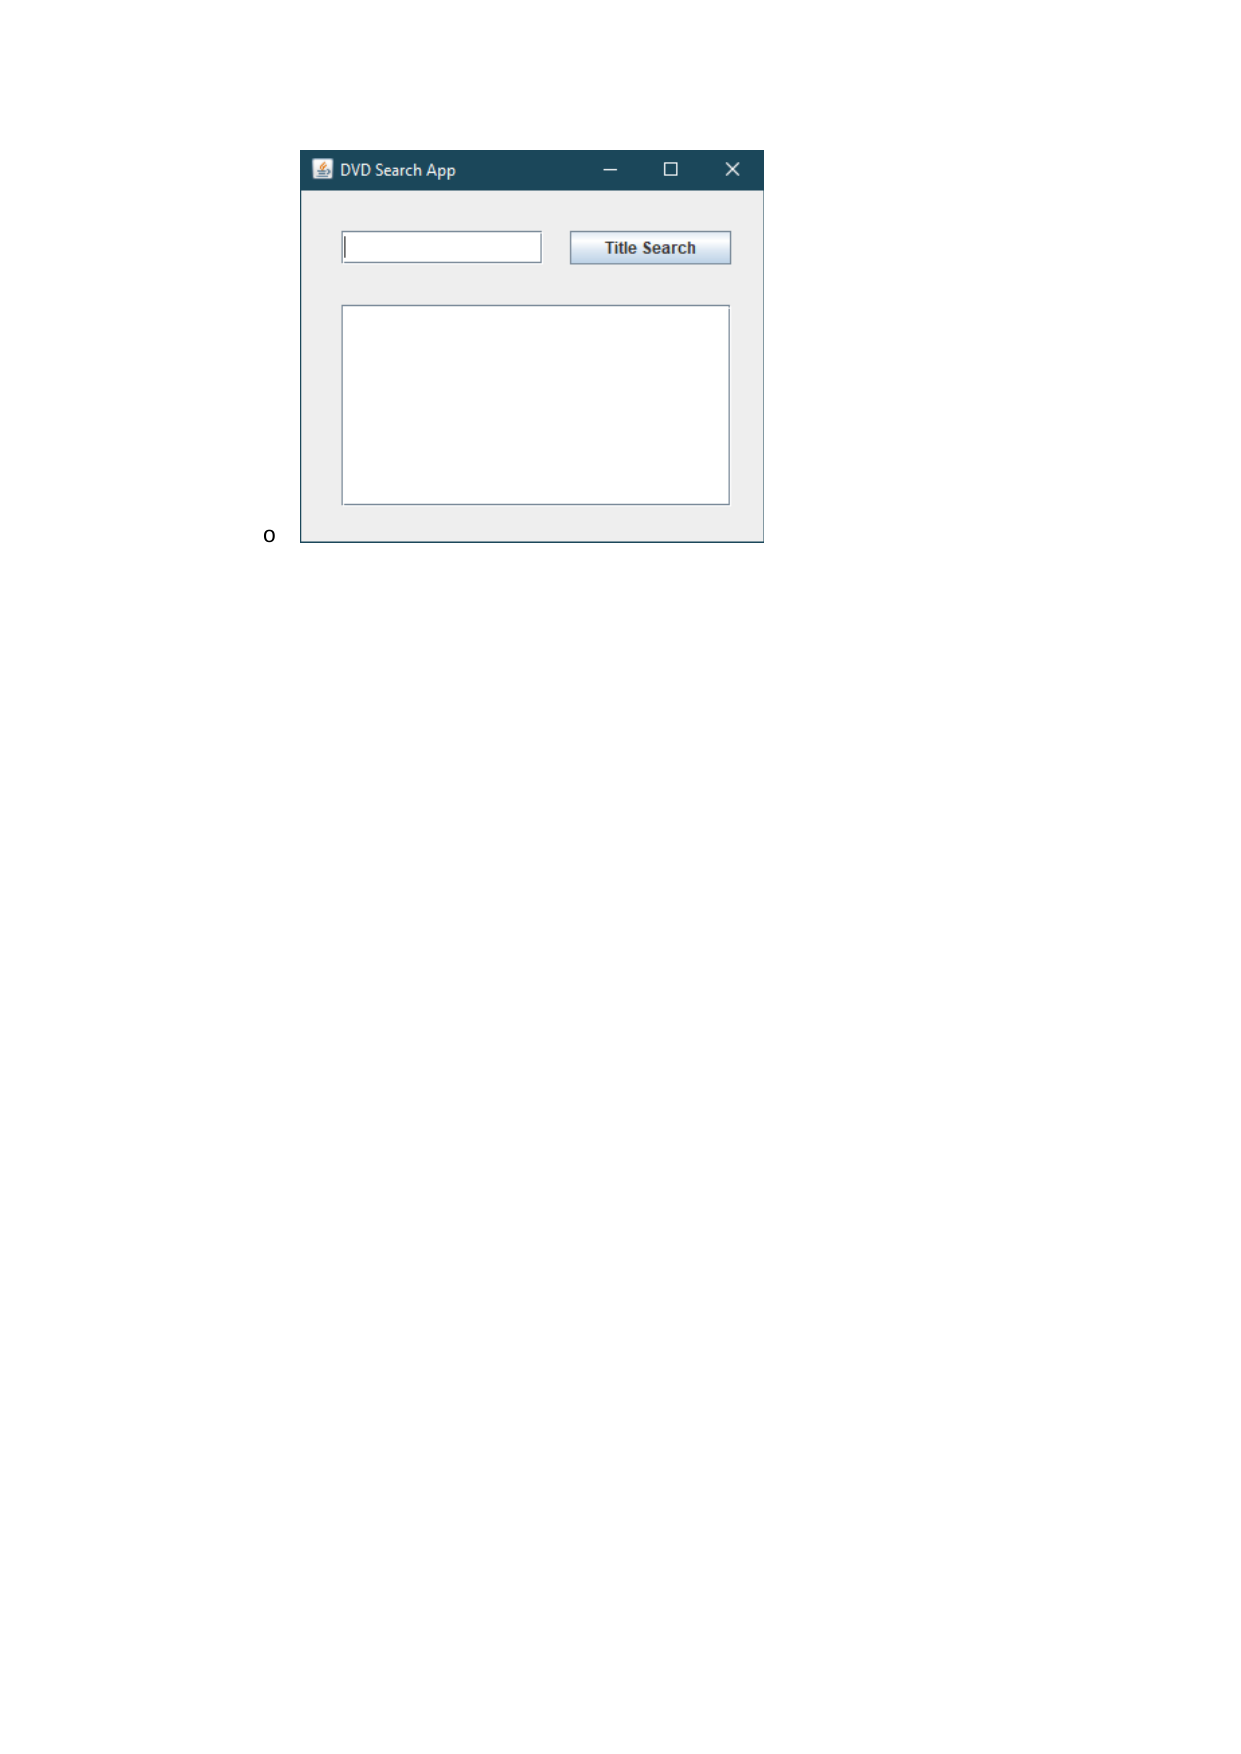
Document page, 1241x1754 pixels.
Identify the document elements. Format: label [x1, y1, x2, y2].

picture [300, 150, 764, 543]
